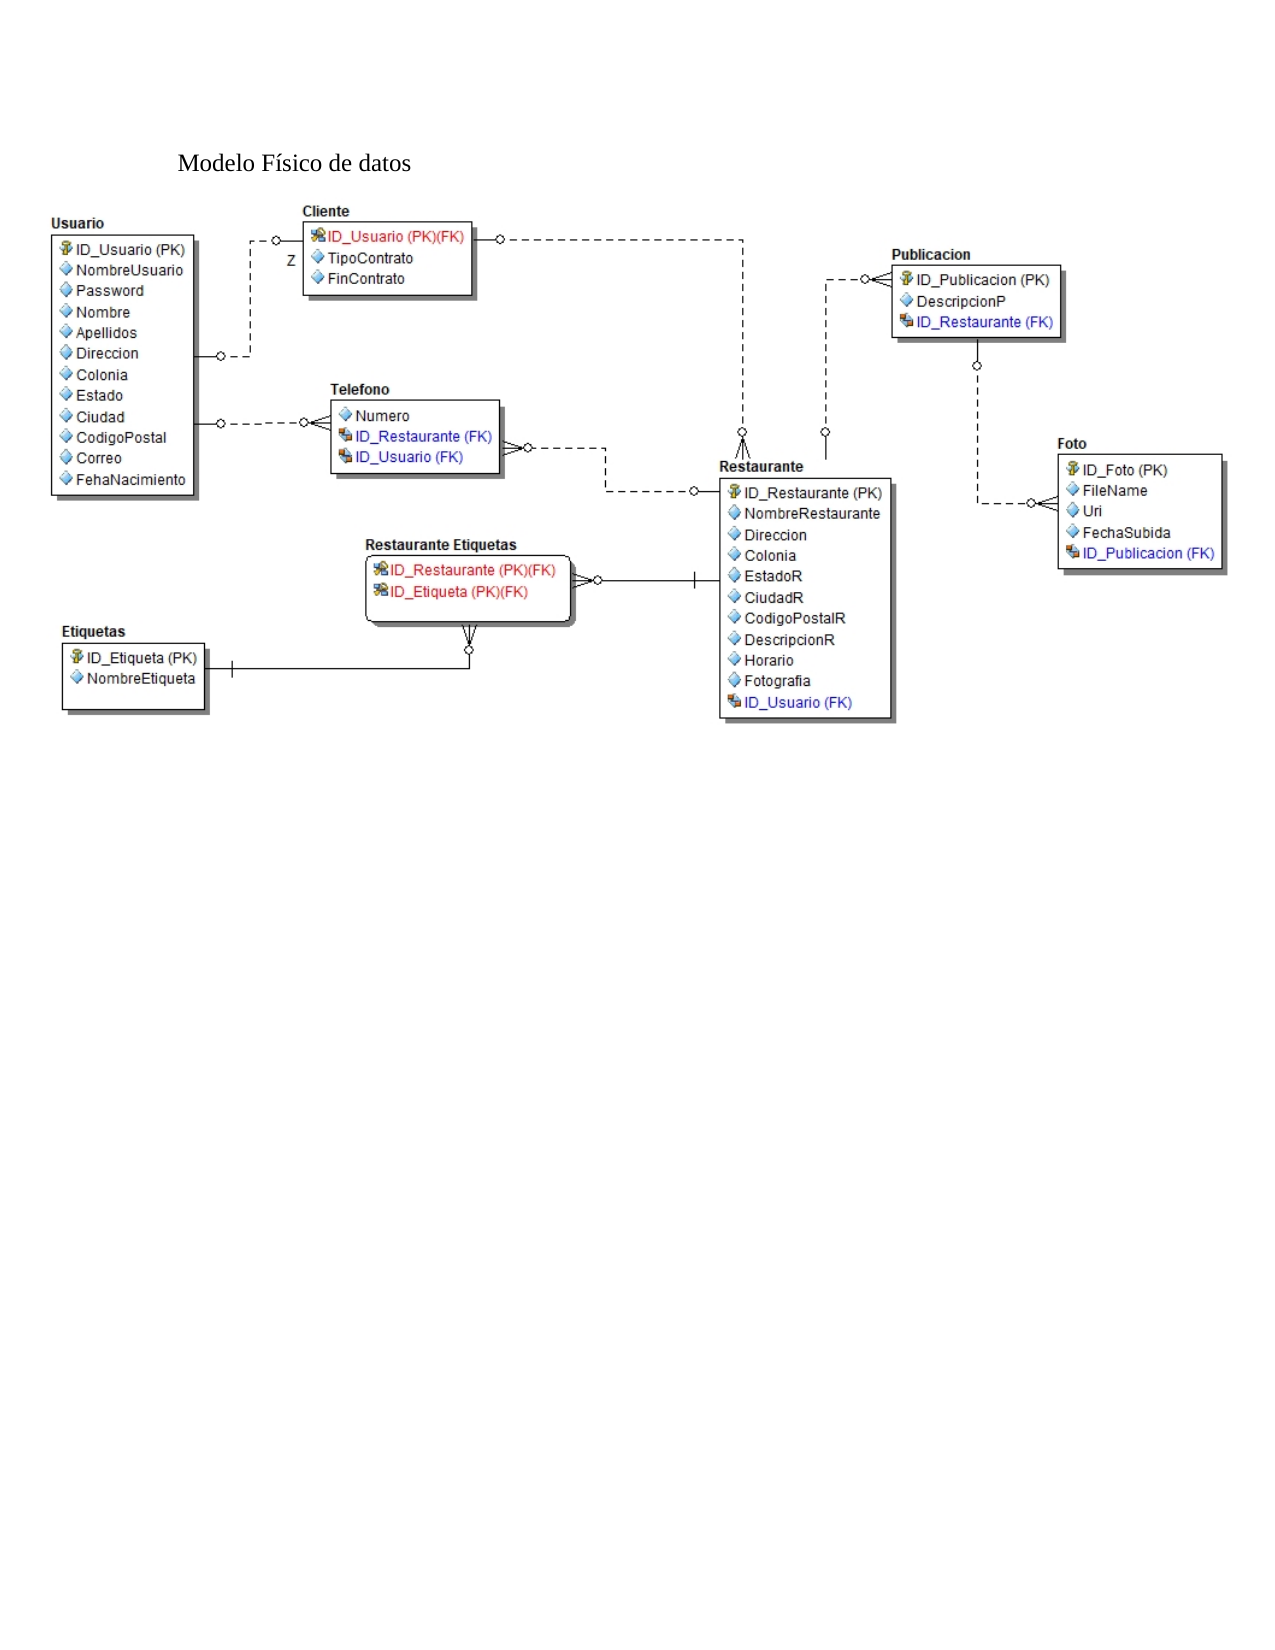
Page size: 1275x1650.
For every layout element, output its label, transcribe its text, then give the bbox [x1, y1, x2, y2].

picture [27, 178, 1248, 744]
text Modelo Físico de datos [177, 148, 1098, 176]
